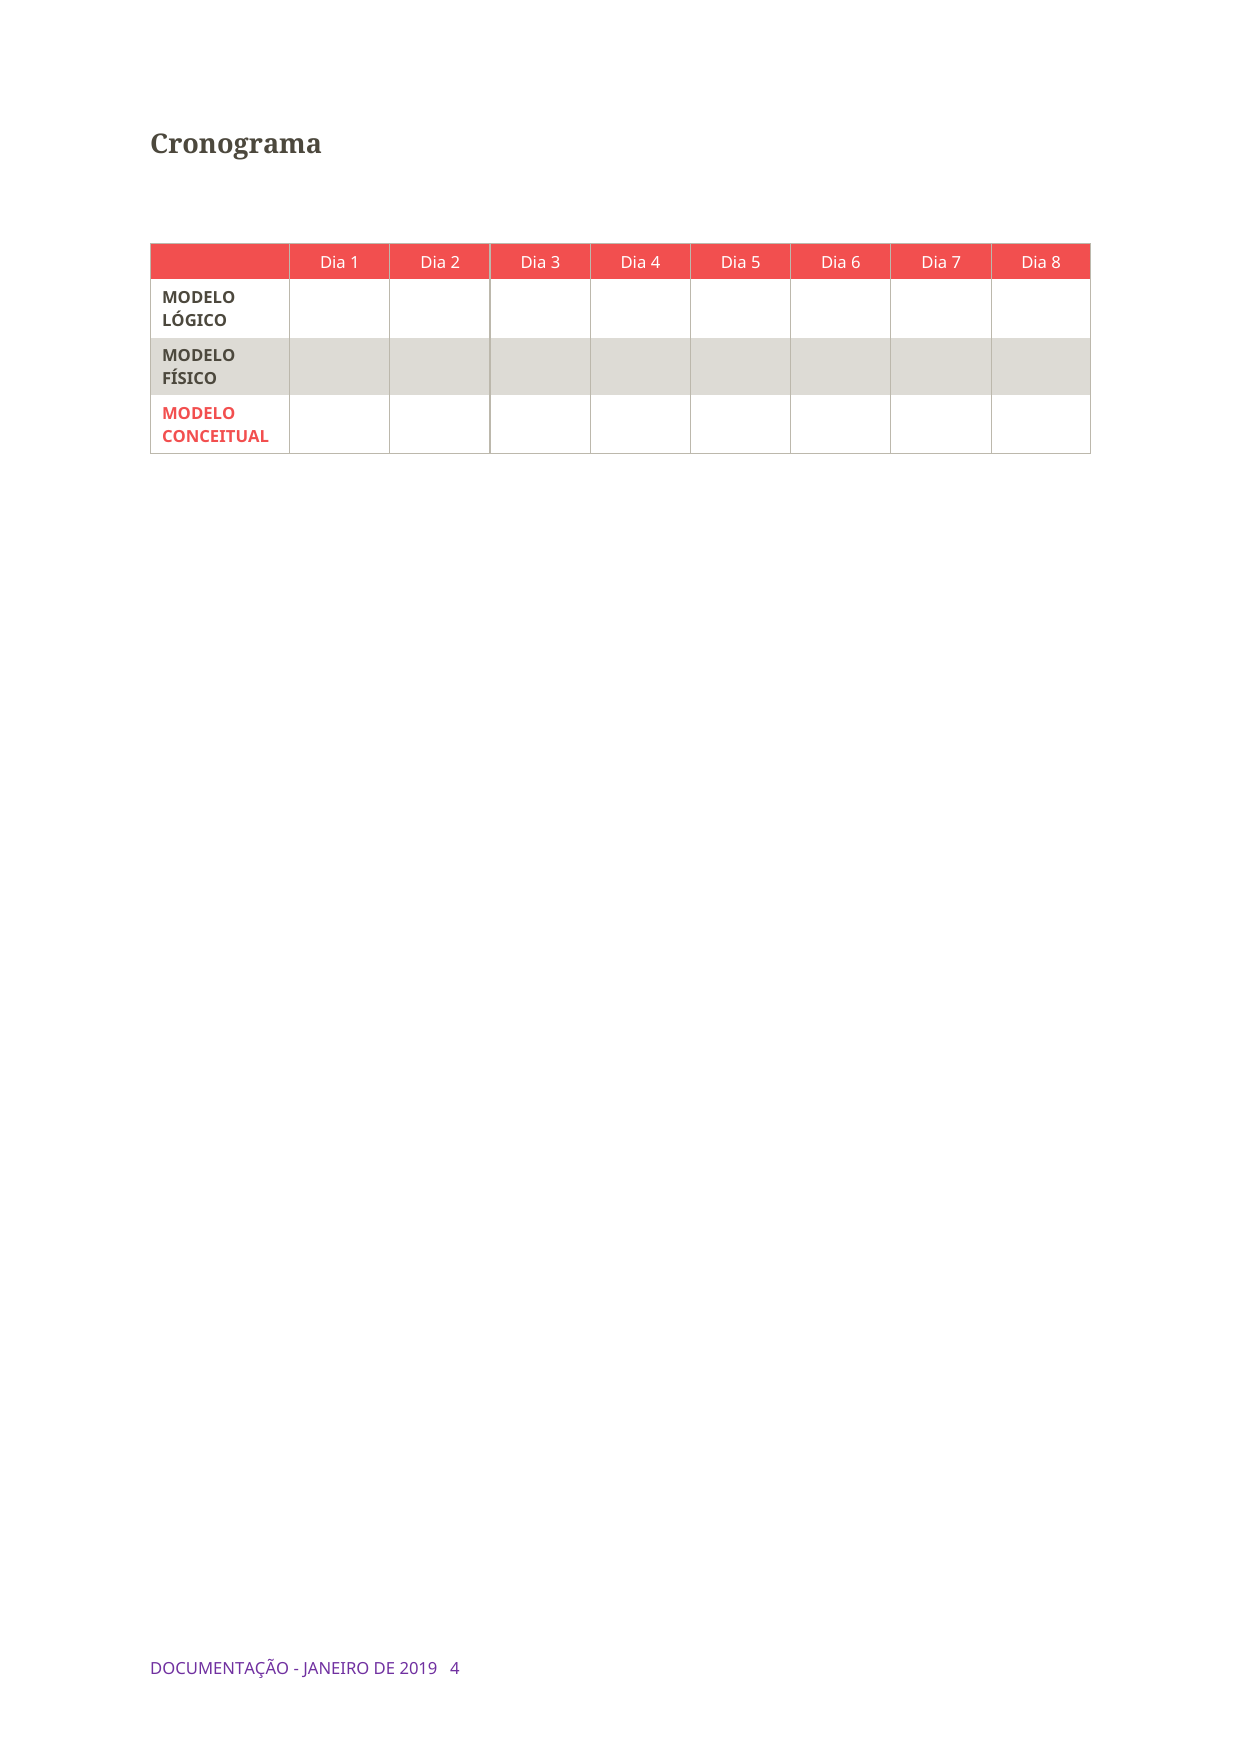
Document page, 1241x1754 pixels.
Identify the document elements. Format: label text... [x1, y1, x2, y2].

table_cell [390, 338, 489, 395]
table_cell [891, 338, 991, 395]
table_header Dia 7 [891, 244, 991, 279]
table_cell Modelo Lógico [151, 280, 289, 337]
table_cell [290, 395, 389, 453]
table_header Dia 1 [290, 244, 389, 279]
table_header Dia 8 [992, 244, 1090, 279]
table_cell [390, 280, 489, 337]
table_cell Modelo Conceitual [151, 395, 289, 453]
table_cell [591, 395, 690, 453]
table_cell [691, 338, 790, 395]
text Cronograma [150, 125, 1090, 162]
table_cell [891, 395, 991, 453]
table_cell Modelo Físico [151, 338, 289, 395]
table_cell [791, 395, 890, 453]
table_header [151, 244, 289, 279]
table_cell [691, 280, 790, 337]
table_cell [992, 280, 1090, 337]
table_cell [491, 280, 590, 337]
table_cell [891, 280, 991, 337]
table_cell [290, 280, 389, 337]
table_header Dia 4 [591, 244, 690, 279]
table_cell [992, 395, 1090, 453]
table_cell [791, 280, 890, 337]
table_header Dia 6 [791, 244, 890, 279]
table_header Dia 2 [390, 244, 489, 279]
table_cell [691, 395, 790, 453]
table_header Dia 3 [491, 244, 590, 279]
table_cell [491, 395, 590, 453]
table_cell [591, 280, 690, 337]
table_cell [791, 338, 890, 395]
table_header Dia 5 [691, 244, 790, 279]
table_cell [290, 338, 389, 395]
table_cell [390, 395, 489, 453]
table_cell [591, 338, 690, 395]
table_cell [491, 338, 590, 395]
table_cell [992, 338, 1090, 395]
